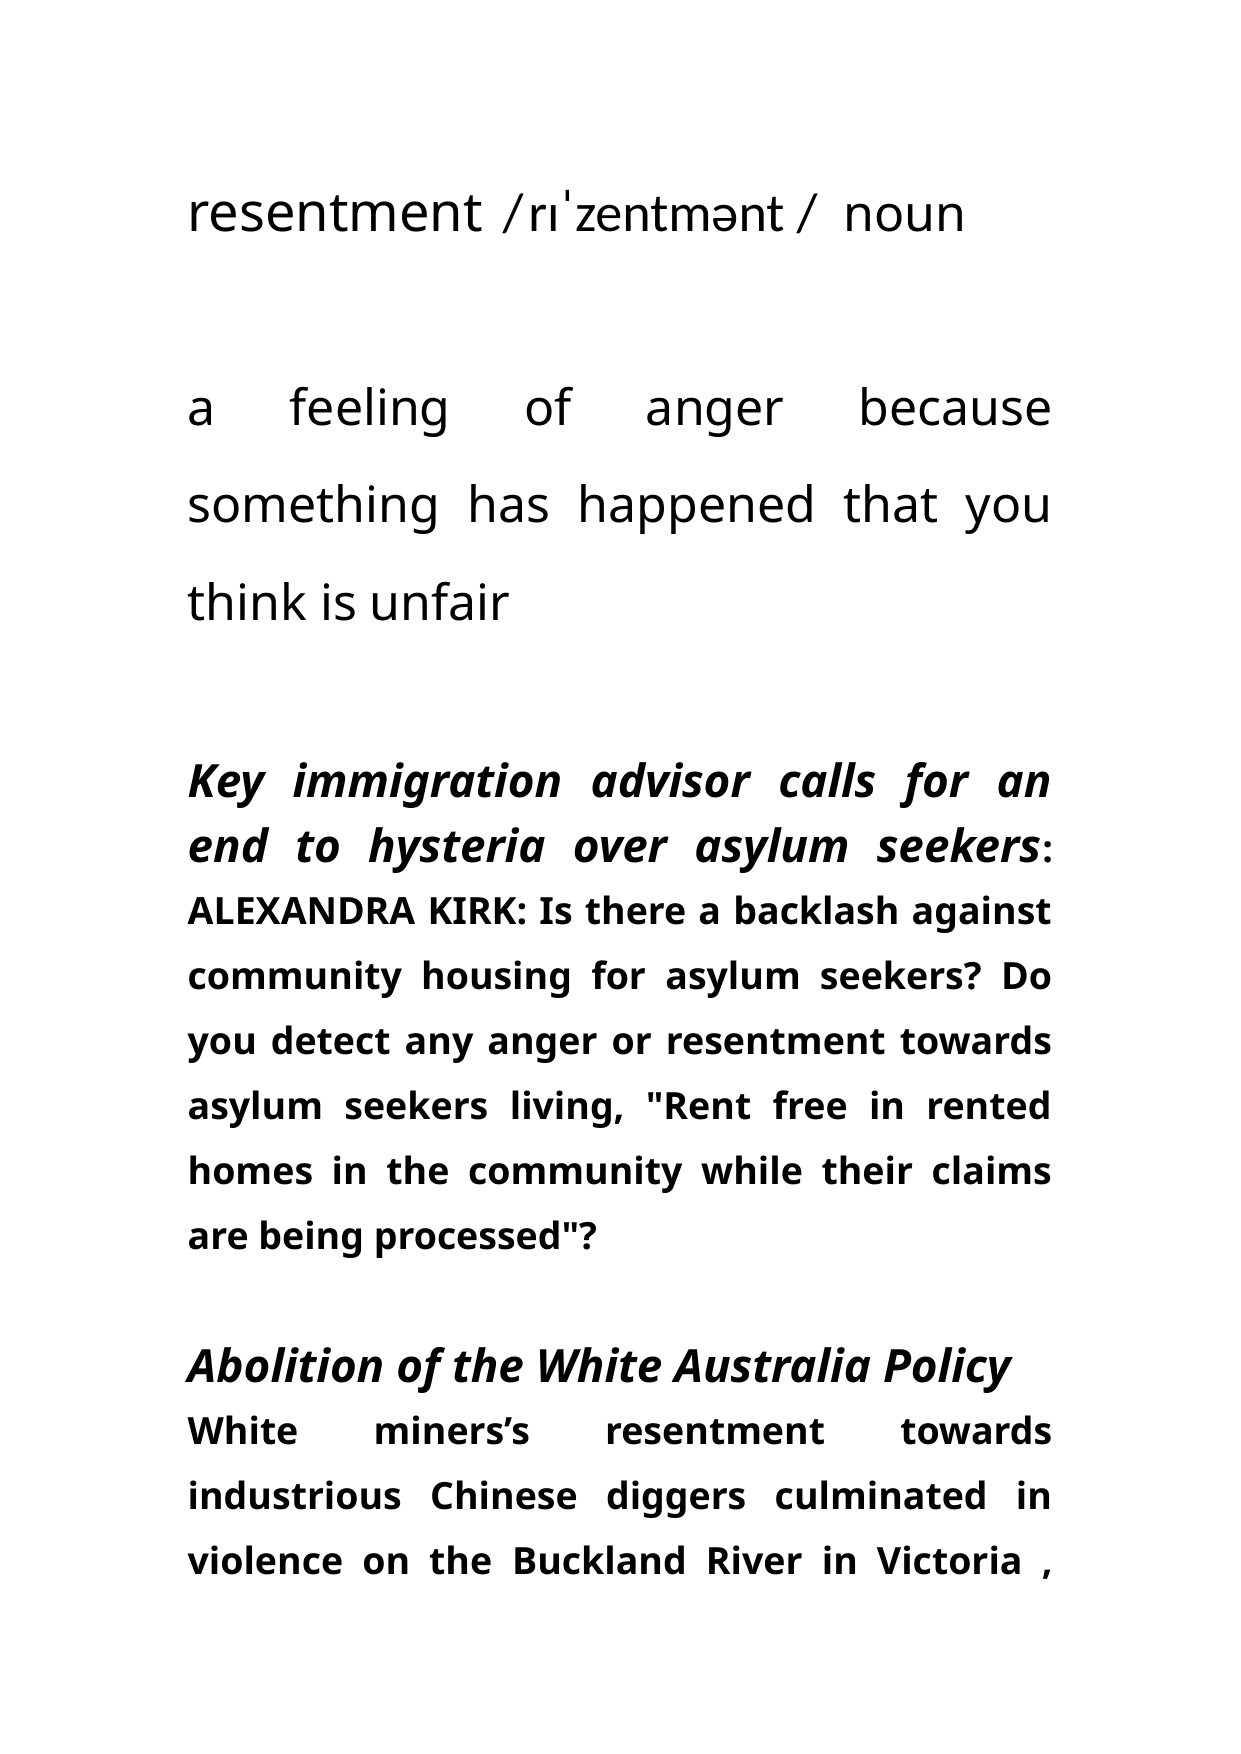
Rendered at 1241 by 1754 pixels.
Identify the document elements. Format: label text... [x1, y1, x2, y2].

text resentment / rɪˈzentmənt / noun [187, 162, 1053, 259]
text Key immigration advisor calls for an end to hysteria over asylum seekers: ALEXANDRA KIRK: Is there a backlash against community housing for asylum seekers? Do you detect any anger or resentment towards asylum seekers living, "Rent free in rented homes in the community while their claims are being processed"? [187, 747, 1053, 1267]
text Abolition of the White Australia Policy [187, 1332, 1053, 1397]
text a feeling of anger because something has happened that you think is unfair [187, 357, 1053, 649]
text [187, 1397, 1053, 1592]
